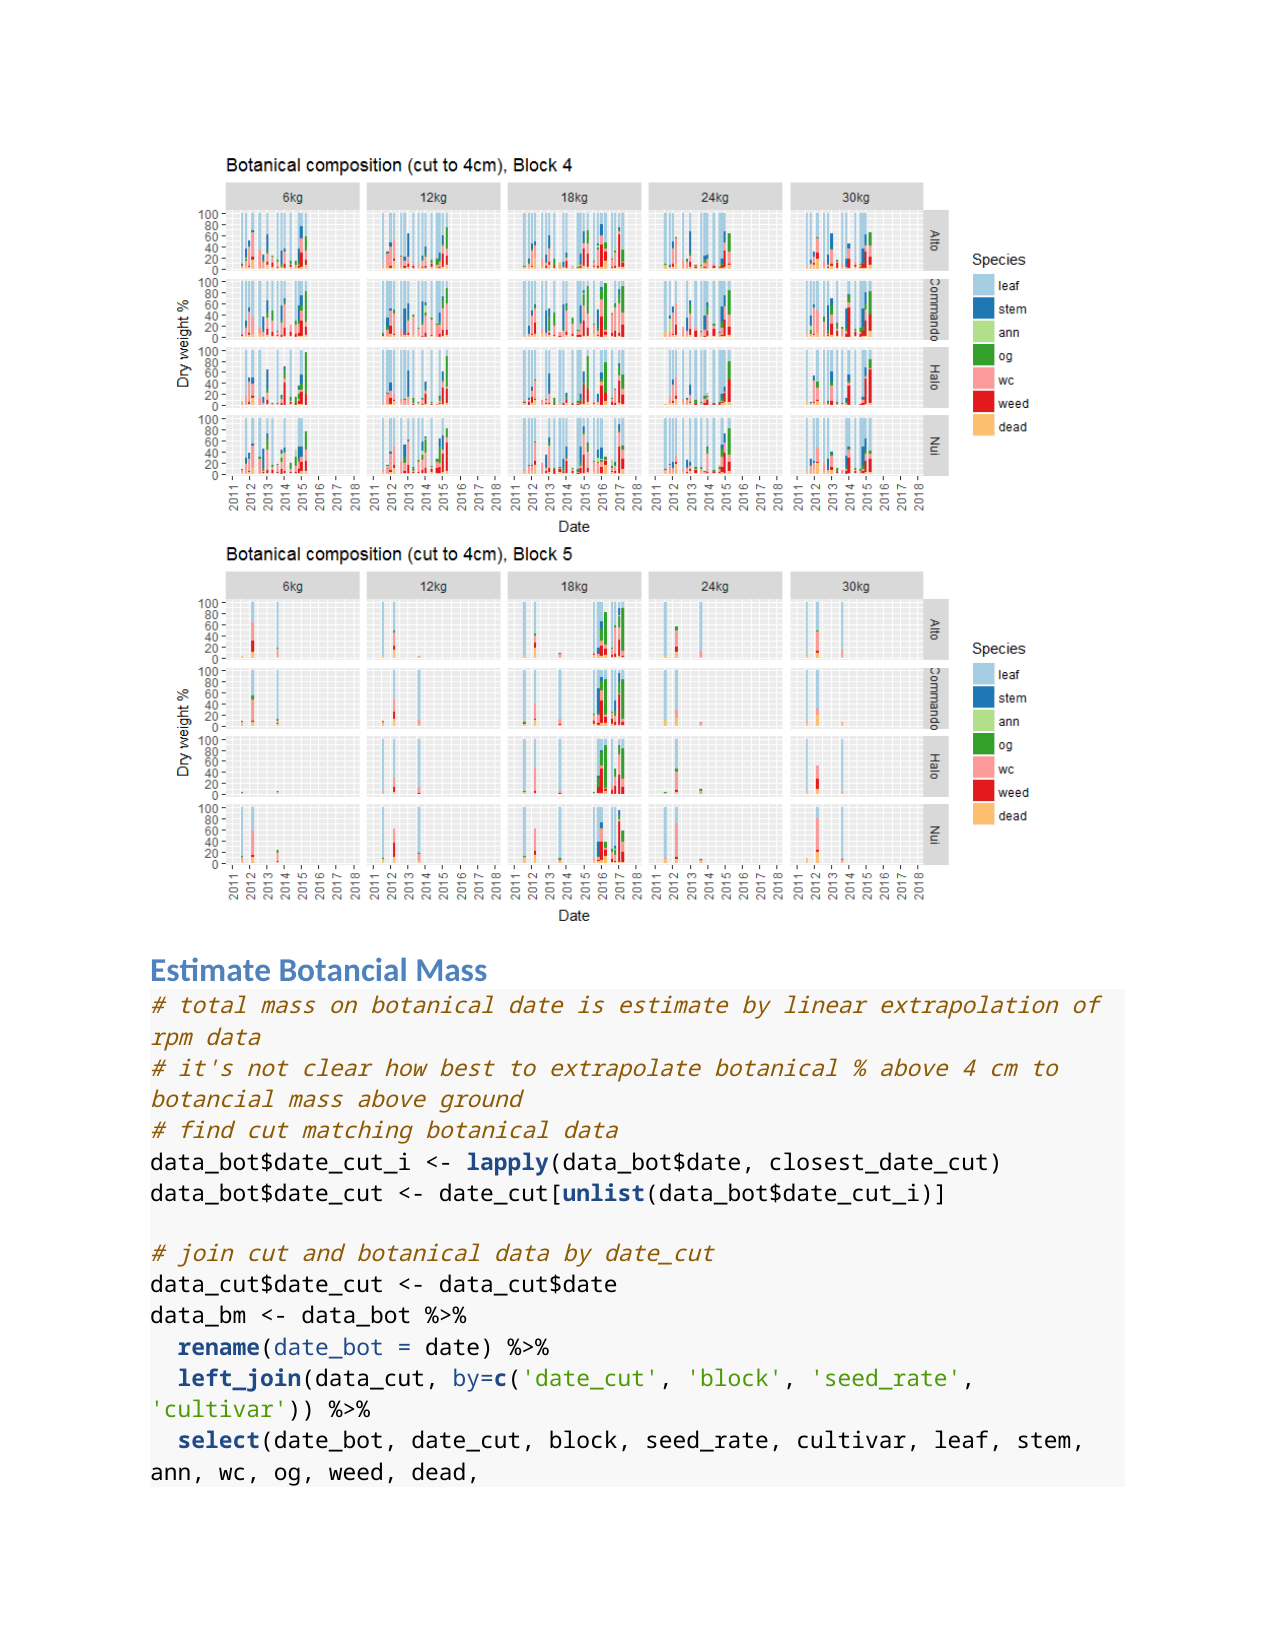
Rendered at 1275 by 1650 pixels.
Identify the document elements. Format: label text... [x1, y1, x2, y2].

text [150, 989, 1125, 1487]
picture [168, 150, 1044, 928]
subtitle Estimate Botancial Mass [150, 948, 1125, 989]
